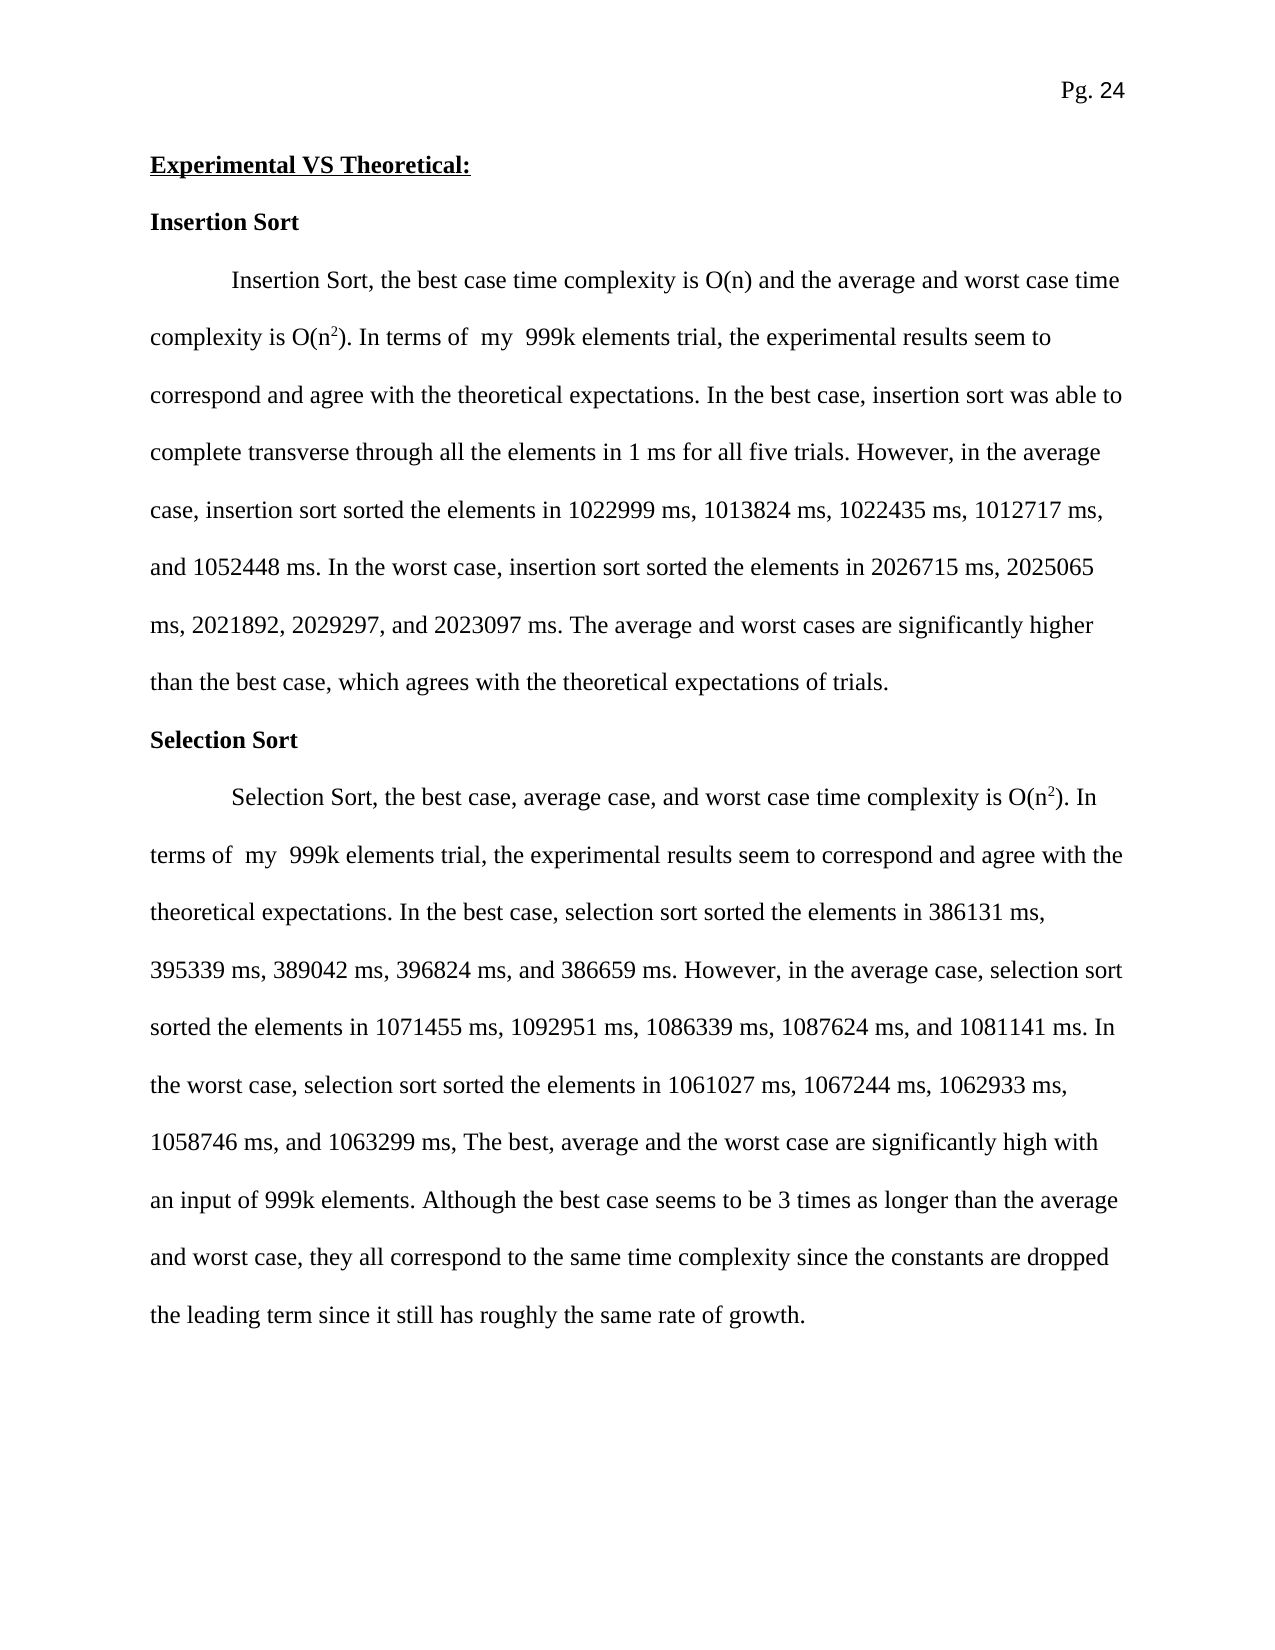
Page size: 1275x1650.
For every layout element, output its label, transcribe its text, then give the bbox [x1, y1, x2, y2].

text Insertion Sort, the best case time complexity is O(n) and the average and worst case time complexity is O(n2). In terms of my 999k elements trial, the experimental results seem to correspond and agree with the theoretical expectations. In the best case, insertion sort was able to complete transverse through all the elements in 1 ms for all five trials. However, in the average case, insertion sort sorted the elements in 1022999 ms, 1013824 ms, 1022435 ms, 1012717 ms, and 1052448 ms. In the worst case, insertion sort sorted the elements in 2026715 ms, 2025065 ms, 2021892, 2029297, and 2023097 ms. The average and worst cases are significantly higher than the best case, which agrees with the theoretical expectations of trials. [150, 265, 1125, 696]
text Selection Sort [150, 725, 1125, 754]
text Insertion Sort [150, 207, 1125, 236]
text Selection Sort, the best case, average case, and worst case time complexity is O(n2). In terms of my 999k elements trial, the experimental results seem to correspond and agree with the theoretical expectations. In the best case, selection sort sorted the elements in 386131 ms, 395339 ms, 389042 ms, 396824 ms, and 386659 ms. However, in the average case, selection sort sorted the elements in 1071455 ms, 1092951 ms, 1086339 ms, 1087624 ms, and 1081141 ms. In the worst case, selection sort sorted the elements in 1061027 ms, 1067244 ms, 1062933 ms, 1058746 ms, and 1063299 ms, The best, average and the worst case are significantly high with an input of 999k elements. Although the best case seems to be 3 times as longer than the average and worst case, they all correspond to the same time complexity since the constants are dropped the leading term since it still has roughly the same rate of growth. [150, 782, 1125, 1329]
text Experimental VS Theoretical: [150, 150, 1125, 179]
